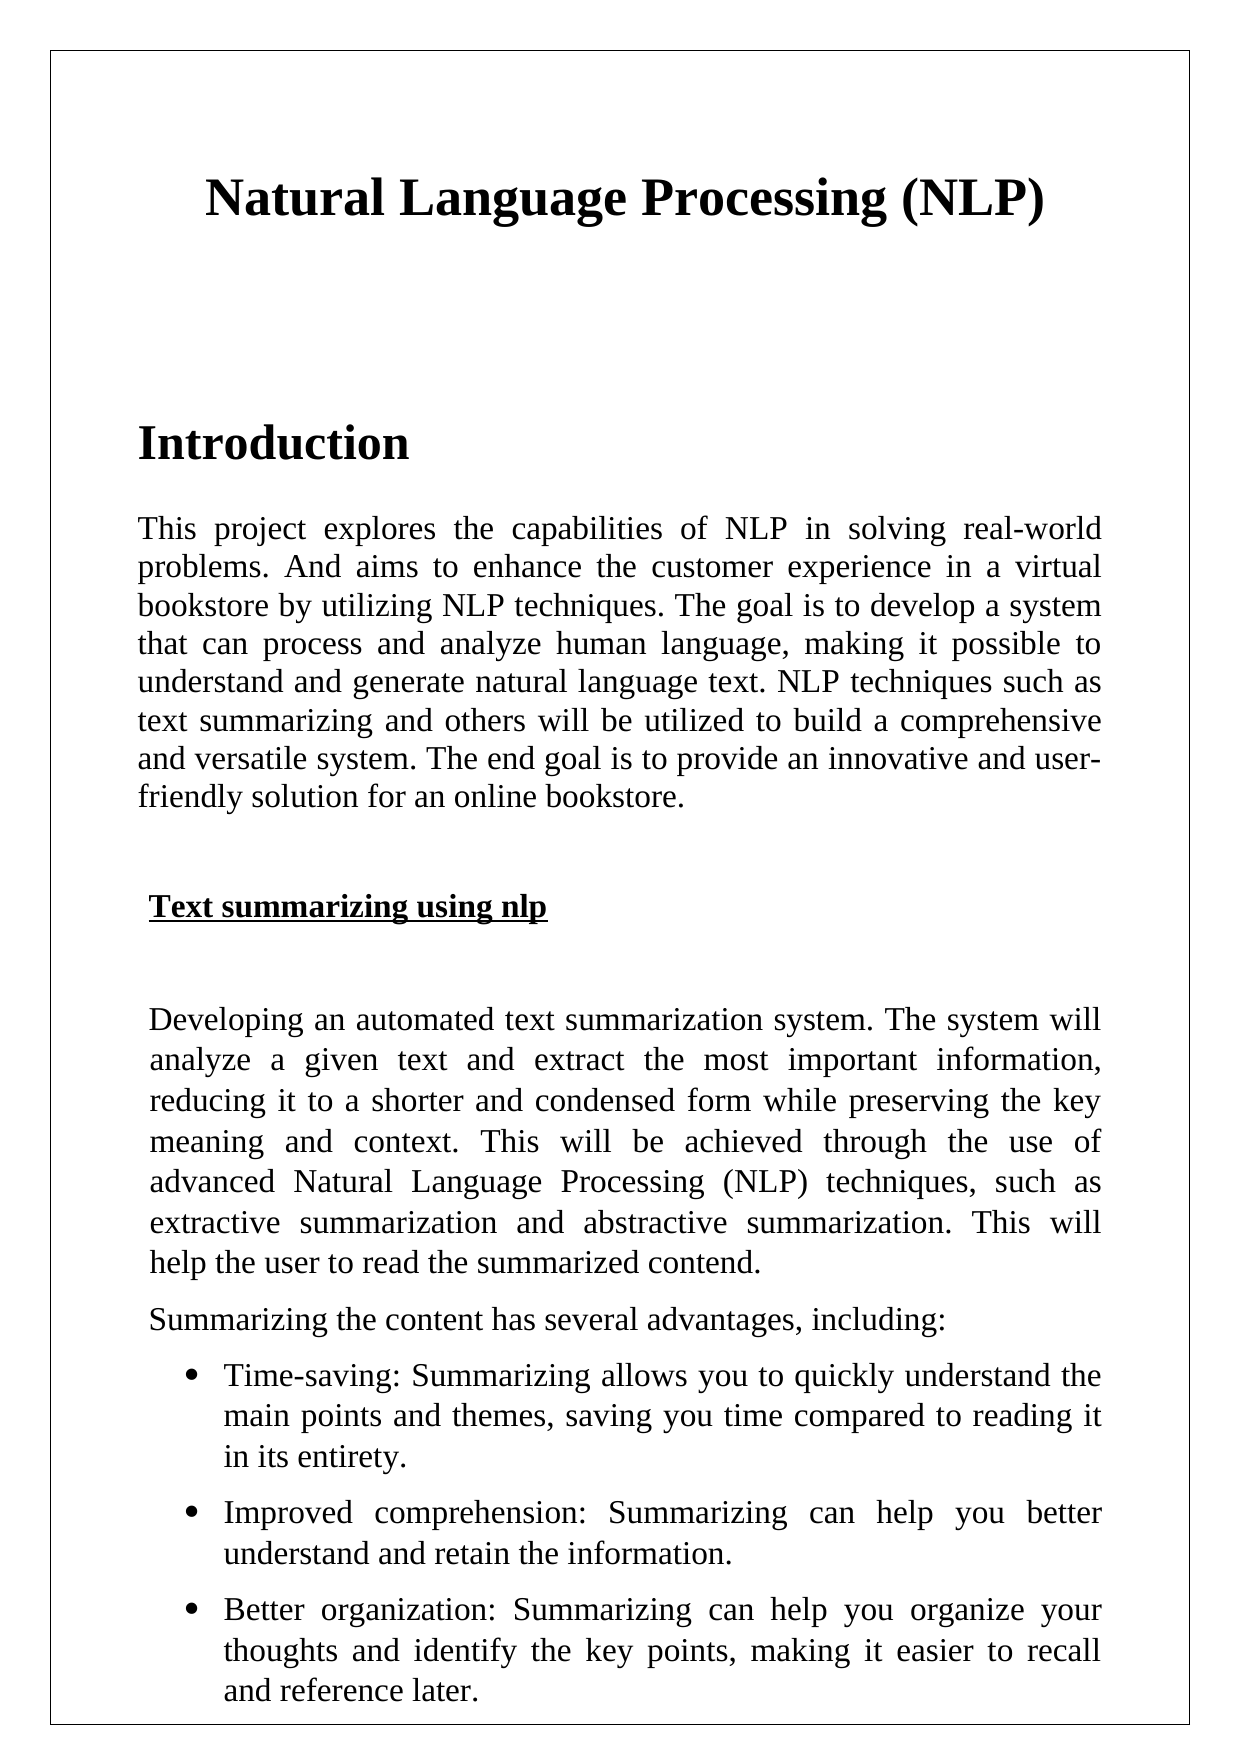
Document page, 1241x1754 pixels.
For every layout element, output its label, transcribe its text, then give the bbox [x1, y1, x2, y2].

text Summarizing the content has several advantages, including: [148, 1299, 1103, 1337]
list Time-saving: Summarizing allows you to quickly understand the main points and themes, saving you time compared to reading it in its entirety. [186, 1355, 1103, 1474]
text Developing an automated text summarization system. The system will analyze a given text and extract the most important information, reducing it to a shorter and condensed form while preserving the key meaning and context. This will be achieved through the use of advanced Natural Language Processing (NLP) techniques, such as extractive summarization and abstractive summarization. This will help the user to read the summarized contend. [148, 999, 1103, 1281]
list Improved comprehension: Summarizing can help you better understand and retain the information. [186, 1492, 1103, 1571]
text Introduction [137, 412, 1103, 470]
text Text summarizing using nlp [148, 887, 1103, 925]
list Better organization: Summarizing can help you organize your thoughts and identify the key points, making it easier to recall and reference later. [186, 1589, 1103, 1709]
text This project explores the capabilities of NLP in solving real-world problems. And aims to enhance the customer experience in a virtual bookstore by utilizing NLP techniques. The goal is to develop a system that can process and analyze human language, making it possible to understand and generate natural language text. NLP techniques such as text summarizing and others will be utilized to build a comprehensive and versatile system. The end goal is to provide an innovative and user-friendly solution for an online bookstore. [137, 508, 1103, 815]
subtitle Natural Language Processing (NLP) [148, 164, 1103, 227]
